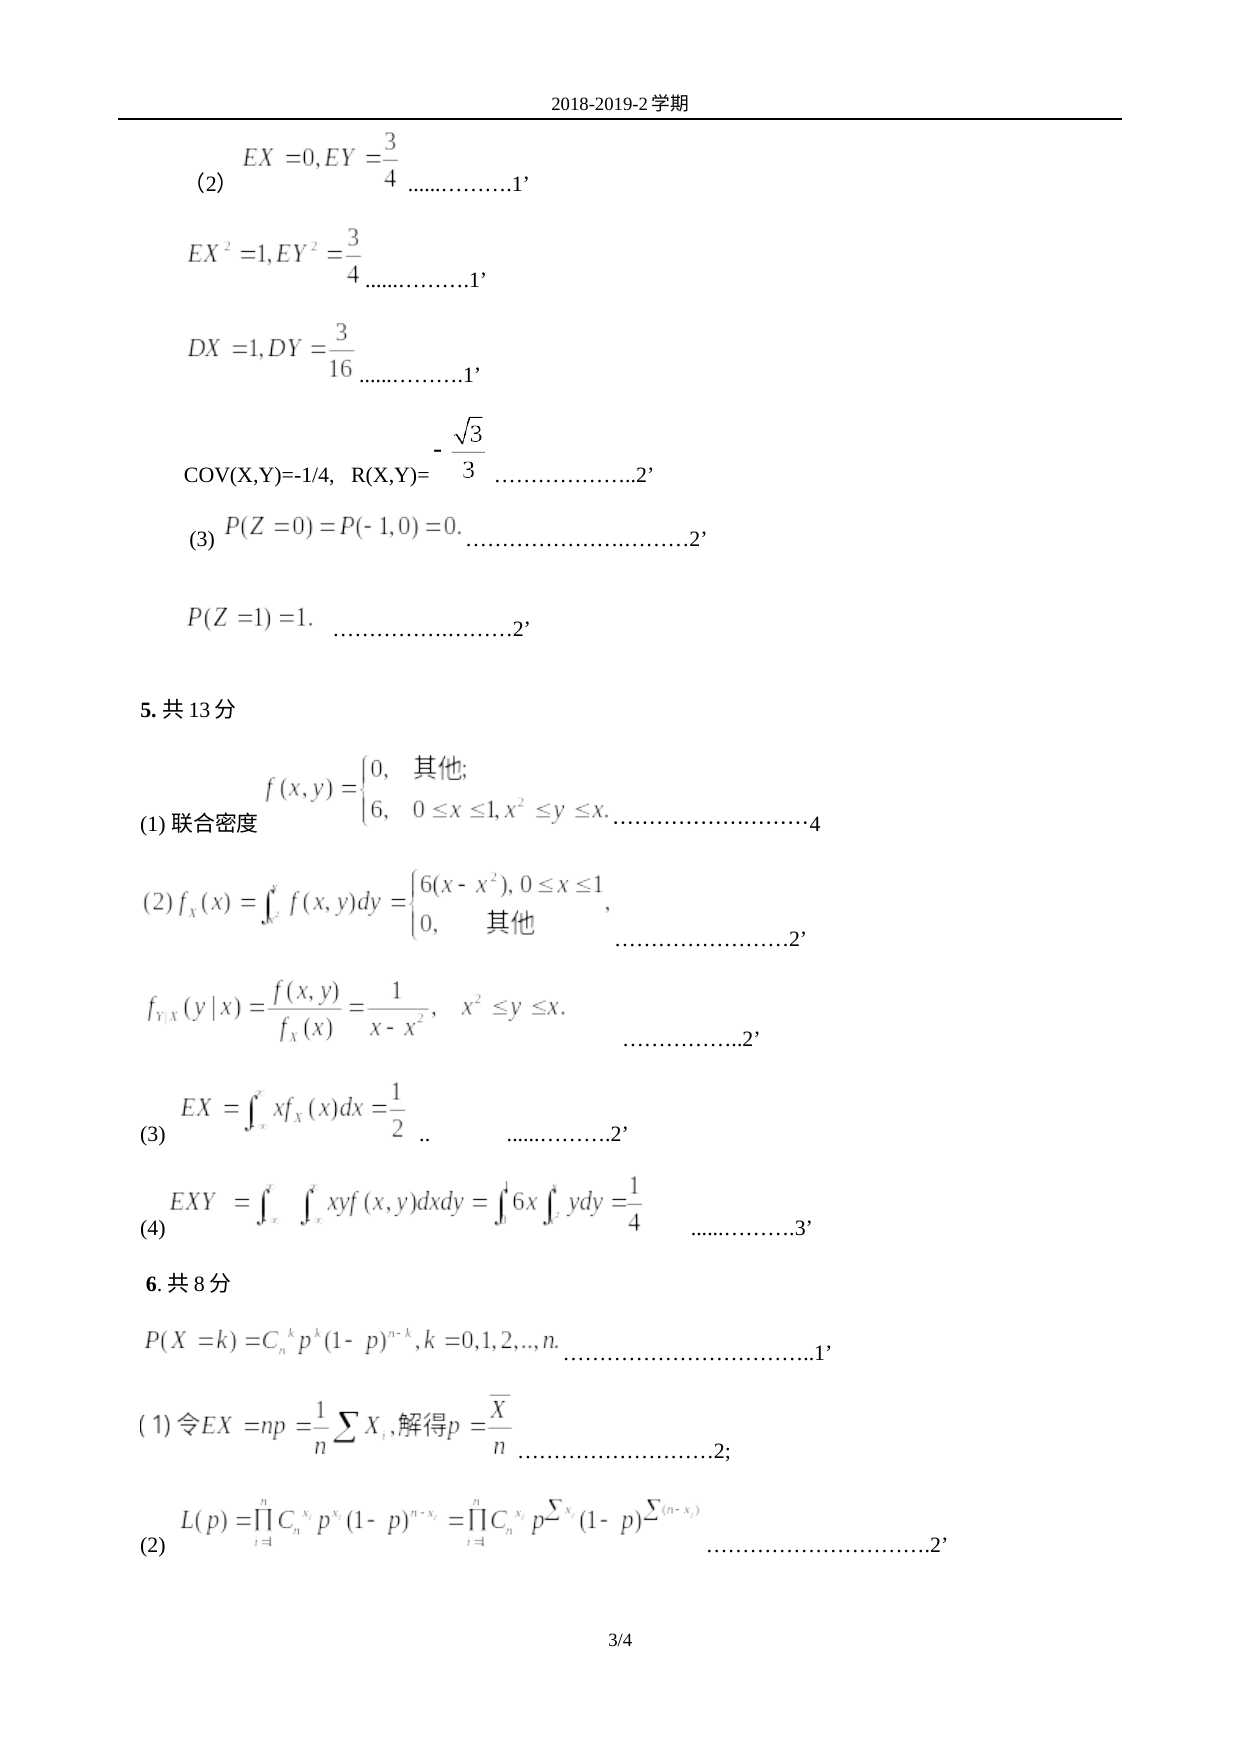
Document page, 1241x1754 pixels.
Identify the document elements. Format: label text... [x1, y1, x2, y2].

text …………….………2’ [118, 602, 1122, 667]
text (1) 联合密度………………………4 [118, 749, 1122, 838]
text (3) ………………….………2’ [118, 512, 1122, 577]
text （2） ......……….1’ [118, 127, 1122, 198]
text 5. 共13分 [118, 692, 1122, 724]
text COV(X,Y)=-1/4, R(X,Y)= ………………..2’ [118, 412, 1122, 487]
text ......……….1’ [118, 317, 1122, 387]
text 6. 共8分 [118, 1266, 1122, 1297]
text ………………………2; [118, 1390, 1122, 1464]
text (3) .. ......……….2’ [118, 1076, 1122, 1146]
text (2) ………………………….2’ [118, 1489, 1122, 1557]
text ......……….1’ [118, 223, 1122, 292]
text ……………..2’ [118, 976, 1122, 1051]
text (4) ......……….3’ [118, 1171, 1122, 1241]
text ……………………………..1’ [118, 1322, 1122, 1365]
text ……………………2’ [118, 863, 1122, 951]
